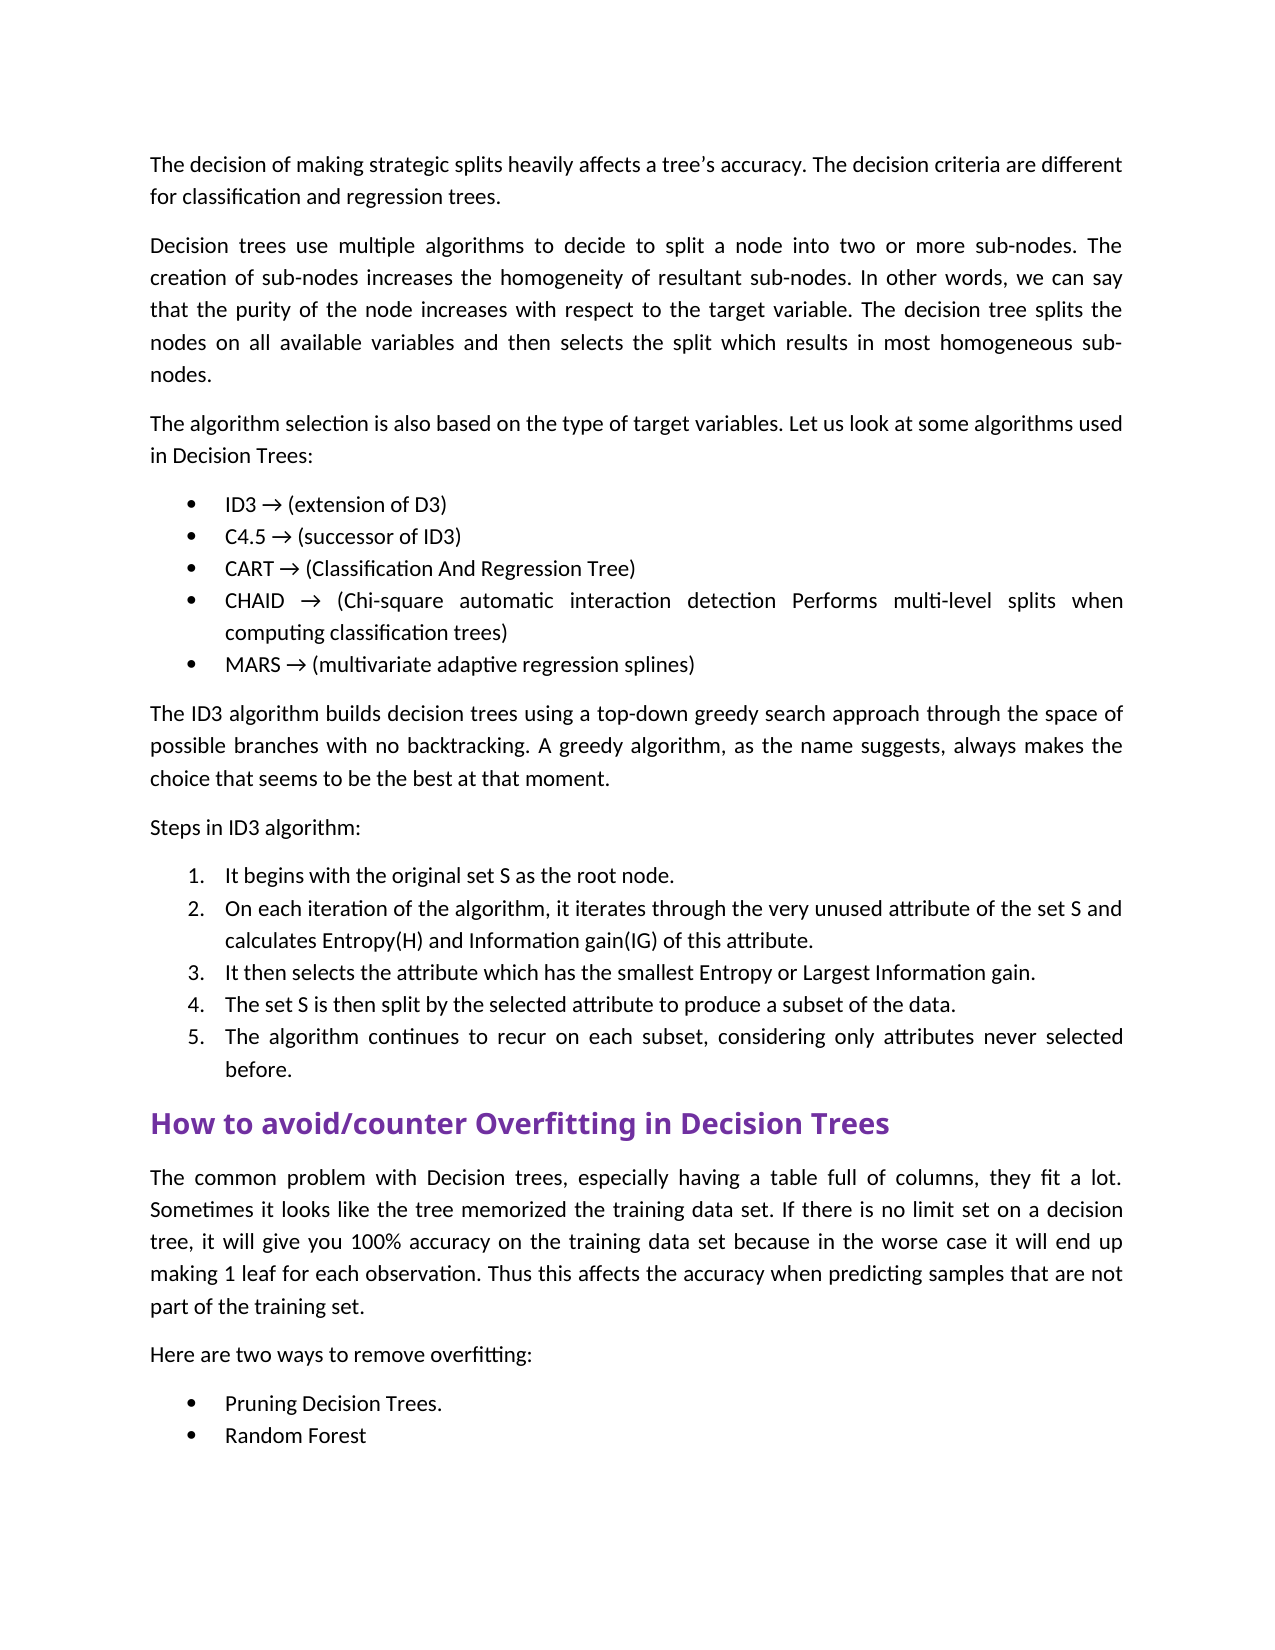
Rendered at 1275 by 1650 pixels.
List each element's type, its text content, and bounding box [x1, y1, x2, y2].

text Steps in ID3 algorithm: [150, 813, 1125, 841]
list ID3 → (extension of D3) [187, 490, 1125, 518]
list On each iteration of the algorithm, it iterates through the very unused attribute of the set S and calculates Entropy(H) and Information gain(IG) of this attribute. [187, 894, 1125, 954]
list It then selects the attribute which has the smallest Entropy or Largest Information gain. [187, 958, 1125, 986]
subtitle How to avoid/counter Overfitting in Decision Trees [150, 1103, 1125, 1143]
text The algorithm selection is also based on the type of target variables. Let us look at some algorithms used in Decision Trees: [150, 409, 1125, 469]
text The decision of making strategic splits heavily affects a tree’s accuracy. The decision criteria are different for classification and regression trees. [150, 150, 1125, 210]
list The algorithm continues to recur on each subset, considering only attributes never selected before. [187, 1022, 1125, 1083]
list Pruning Decision Trees. [187, 1389, 1125, 1417]
text Here are two ways to remove overfitting: [150, 1341, 1125, 1369]
text The common problem with Decision trees, especially having a table full of columns, they fit a lot. Sometimes it looks like the tree memorized the training data set. If there is no limit set on a decision tree, it will give you 100% accuracy on the training data set because in the worse case it will end up making 1 leaf for each observation. Thus this affects the accuracy when predicting samples that are not part of the training set. [150, 1163, 1125, 1320]
list MARS → (multivariate adaptive regression splines) [187, 651, 1125, 679]
list CART → (Classification And Regression Tree) [187, 554, 1125, 582]
text Decision trees use multiple algorithms to decide to split a node into two or more sub-nodes. The creation of sub-nodes increases the homogeneity of resultant sub-nodes. In other words, we can say that the purity of the node increases with respect to the target variable. The decision tree splits the nodes on all available variables and then selects the split which results in most homogeneous sub-nodes. [150, 231, 1125, 388]
list Random Forest [187, 1422, 1125, 1450]
text The ID3 algorithm builds decision trees using a top-down greedy search approach through the space of possible branches with no backtracking. A greedy algorithm, as the name suggests, always makes the choice that seems to be the best at that moment. [150, 699, 1125, 792]
list C4.5 → (successor of ID3) [187, 522, 1125, 550]
list The set S is then split by the selected attribute to produce a subset of the data. [187, 990, 1125, 1018]
list CHAID → (Chi-square automatic interaction detection Performs multi-level splits when computing classification trees) [187, 586, 1125, 646]
list It begins with the original set S as the root node. [187, 862, 1125, 889]
